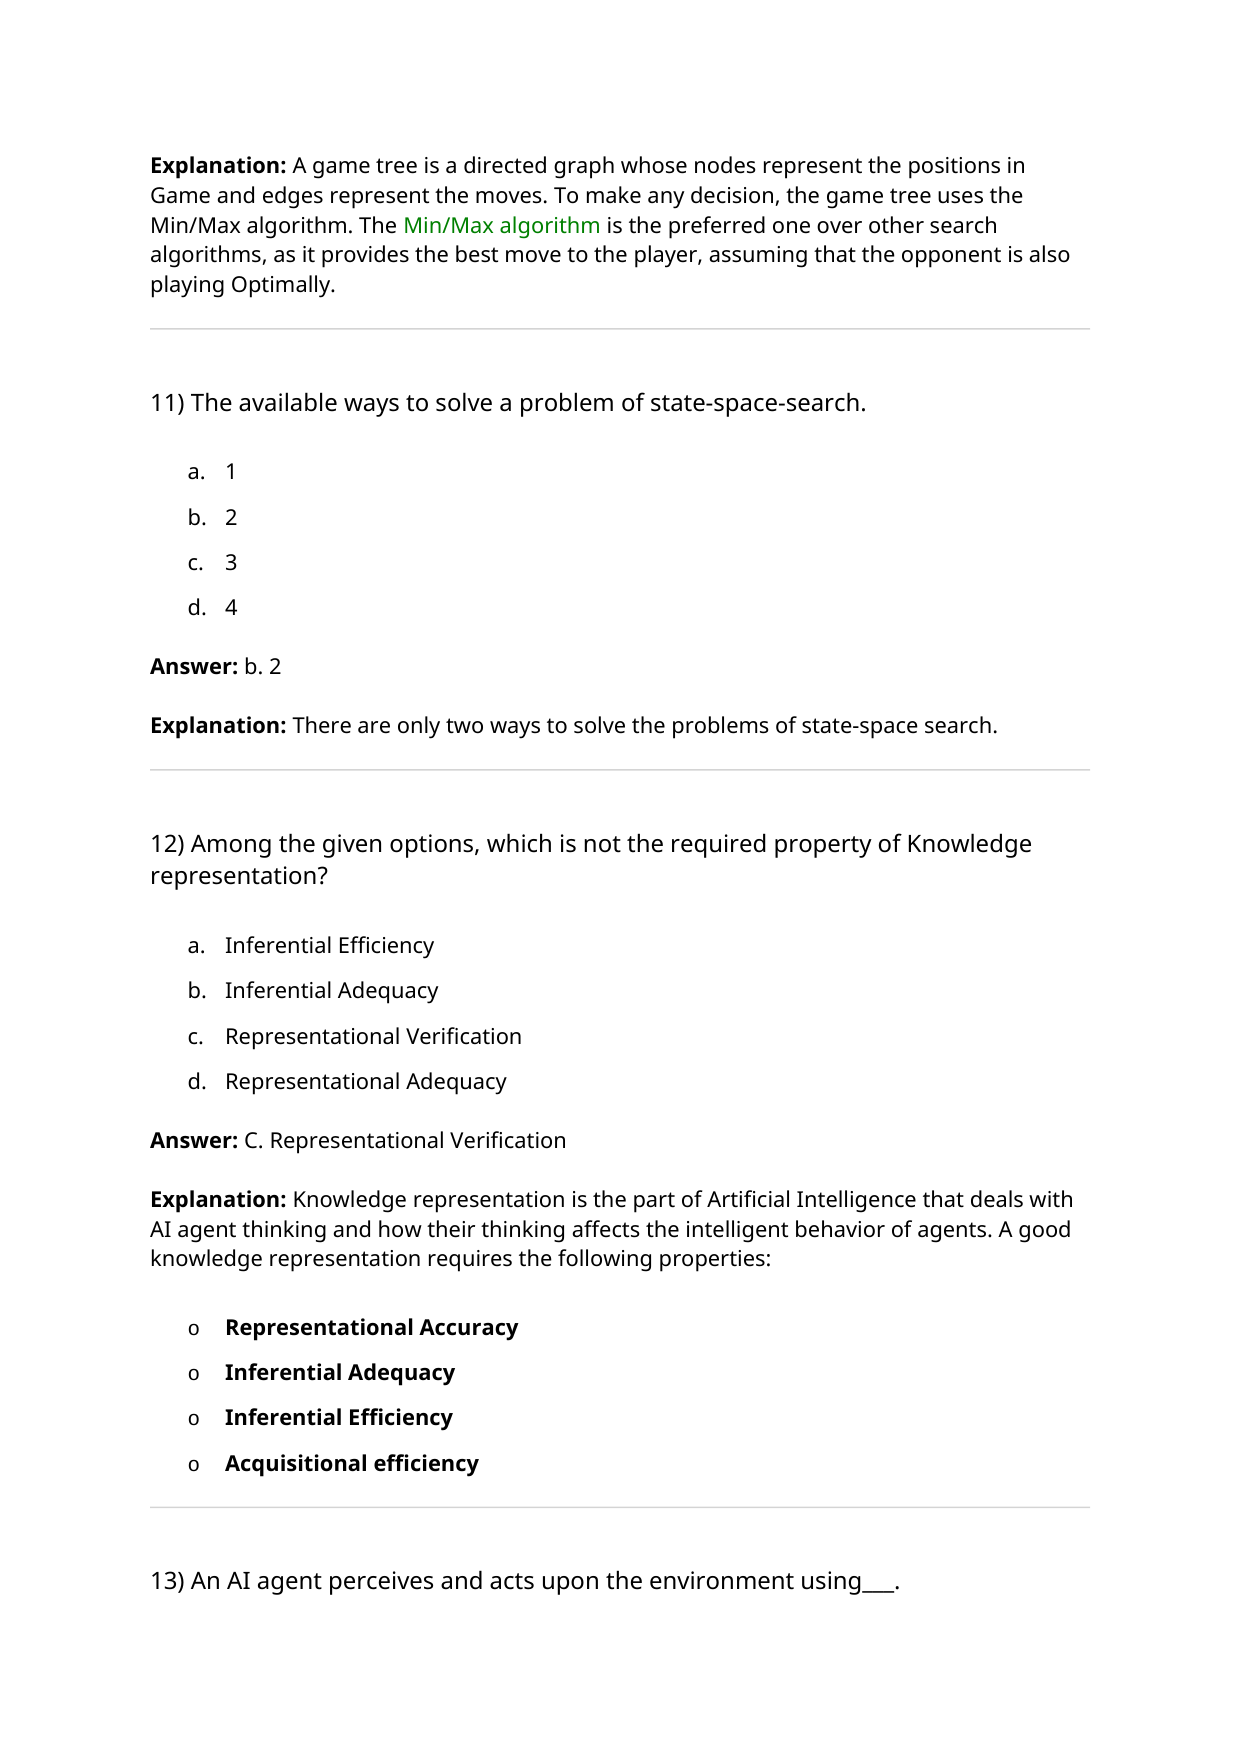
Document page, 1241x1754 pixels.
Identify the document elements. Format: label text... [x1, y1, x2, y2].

list 4 [187, 583, 1090, 622]
text Explanation: There are only two ways to solve the problems of state-space search. [150, 710, 1090, 740]
list Inferential Efficiency [187, 1393, 1090, 1432]
list Representational Verification [187, 1011, 1090, 1050]
text Answer: C. Representational Verification [150, 1125, 1090, 1155]
list 1 [187, 447, 1090, 486]
list Inferential Adequacy [187, 1348, 1090, 1387]
list Representational Accuracy [187, 1302, 1090, 1341]
text 12) Among the given options, which is not the required property of Knowledge representation? [150, 826, 1090, 892]
text Explanation: Knowledge representation is the part of Artificial Intelligence that deals with AI agent thinking and how their thinking affects the intelligent behavior of agents. A good knowledge representation requires the following properties: [150, 1184, 1090, 1273]
list Inferential Efficiency [187, 921, 1090, 960]
text 13) An AI agent perceives and acts upon the environment using___. [150, 1564, 1090, 1596]
text 11) The available ways to solve a problem of state-space-search. [150, 385, 1090, 418]
list 2 [187, 492, 1090, 531]
list Inferential Adequacy [187, 966, 1090, 1005]
list Acquisitional efficiency [187, 1438, 1090, 1477]
list Representational Adequacy [187, 1057, 1090, 1096]
text Explanation: A game tree is a directed graph whose nodes represent the positions in Game and edges represent the moves. To make any decision, the game tree uses the Min/Max algorithm. The Min/Max algorithm is the preferred one over other search algorithms, as it provides the best move to the player, assuming that the opponent is also playing Optimally. [150, 150, 1090, 299]
list 3 [187, 538, 1090, 577]
text Answer: b. 2 [150, 651, 1090, 681]
